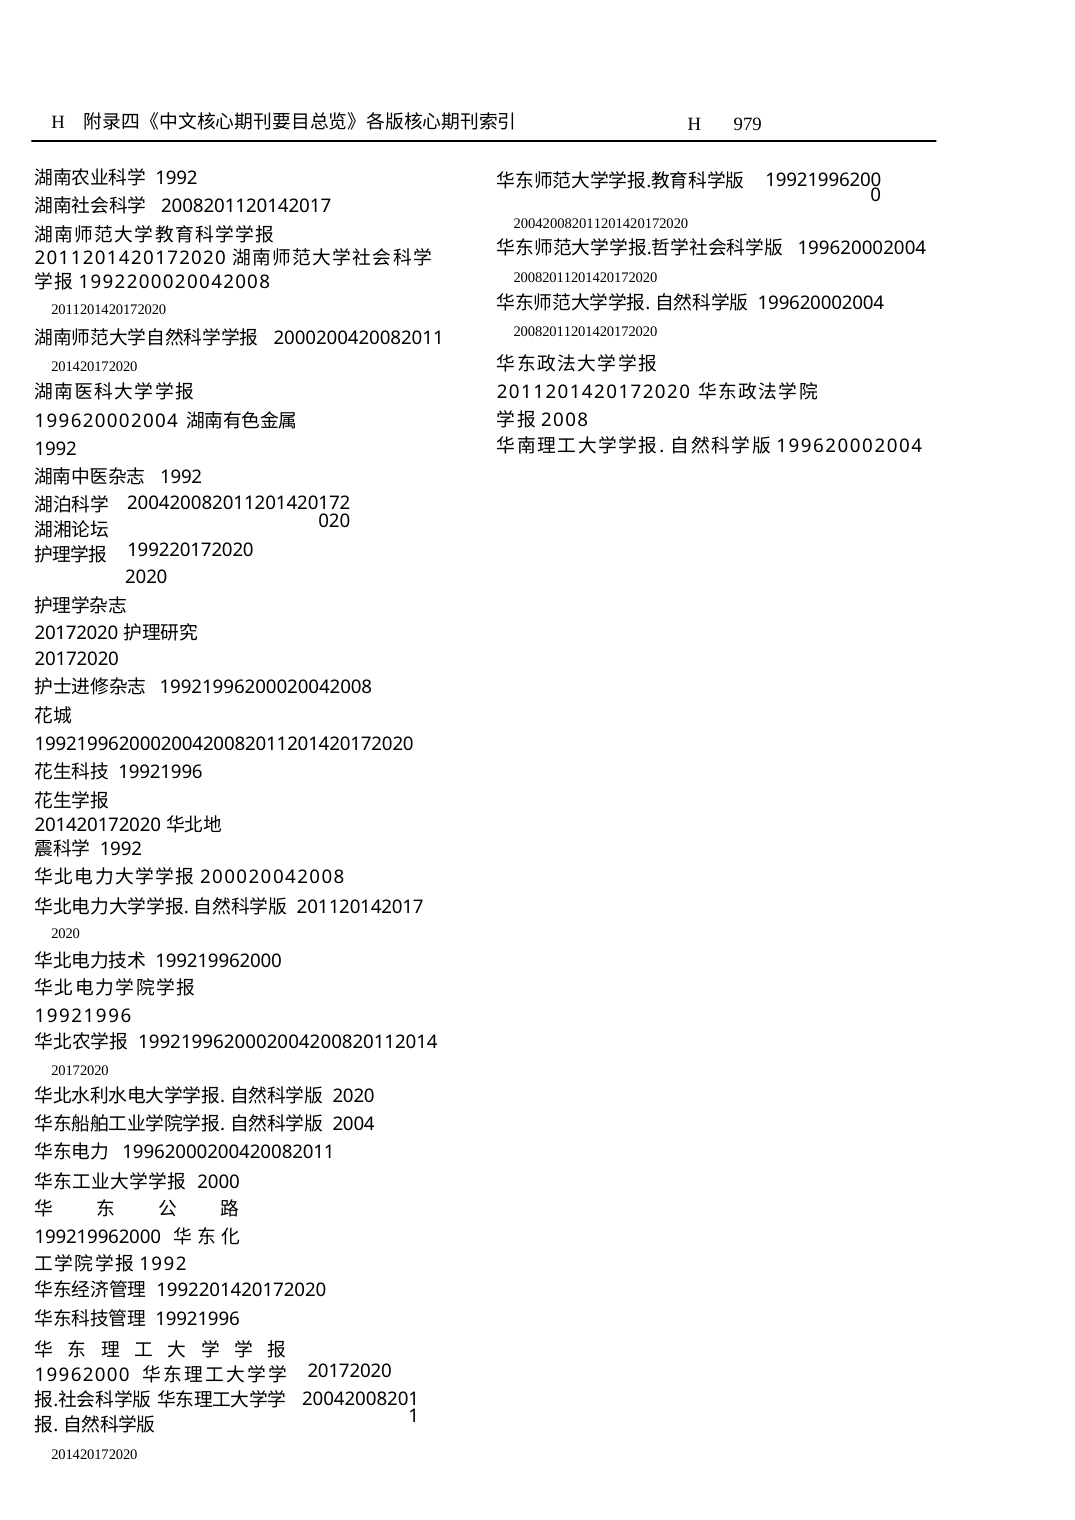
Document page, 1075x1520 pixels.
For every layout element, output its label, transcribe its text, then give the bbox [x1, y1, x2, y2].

text 华北电力大学学报200020042008 [34, 865, 483, 888]
text 华北农学报 1992199620002004200820112014 [34, 1029, 483, 1053]
text 华北电力技术 199219962000 华北电力学院学报19921996 [34, 947, 285, 1028]
text 华南理工大学学报. 自然科学版199620002004 [497, 437, 936, 456]
text 湖南师范大学教育科学学报2011201420172020 湖南师范大学社会科学学报1992200020042008 [34, 222, 447, 294]
text 华东电力 19962000200420082011 [34, 1141, 483, 1164]
text 湖南医科大学学报199620002004 湖南有色金属 1992 [34, 379, 326, 460]
text 花城 199219962000200420082011201420172020 花生科技 19921996 [34, 702, 425, 783]
text 华东经济管理 1992201420172020 [34, 1278, 483, 1301]
text 华东工业大学学报 2000 华东公路 199219962000 华东化工学院学报1992 [34, 1168, 239, 1276]
text 花生学报 201420172020 华北地震科学 1992 [34, 788, 238, 861]
text 20172020 [51, 1065, 483, 1078]
text 湖南师范大学自然科学学报 2000200420082011 [34, 326, 483, 349]
text 20082011201420172020 [513, 326, 936, 339]
text 华北电力大学学报. 自然科学版 201120142017 [34, 895, 483, 918]
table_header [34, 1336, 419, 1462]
text 201420172020 [51, 361, 483, 374]
text 20082011201420172020 [513, 272, 936, 285]
text 华东政法大学学报2011201420172020 华东政法学院学报2008 [497, 350, 824, 432]
text 2020 [51, 928, 483, 941]
text 护理学杂志 20172020 护理研究 20172020 [34, 592, 218, 671]
text 护士进修杂志 19921996200020042008 [34, 675, 483, 698]
text 华东师范大学学报. 自然科学版 199620002004 [497, 291, 936, 314]
text 华东科技管理 19921996 [34, 1307, 483, 1330]
text 湖南社会科学 2008201120142017 [34, 194, 483, 217]
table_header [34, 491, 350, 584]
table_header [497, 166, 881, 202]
text 200420082011201420172020 [513, 218, 936, 231]
text 湖南中医杂志 1992 [34, 465, 483, 488]
text 湖南农业科学 1992 [34, 166, 483, 189]
text 2011201420172020 [51, 304, 483, 317]
text 华东师范大学学报.哲学社会科学版 199620002004 [497, 236, 936, 259]
